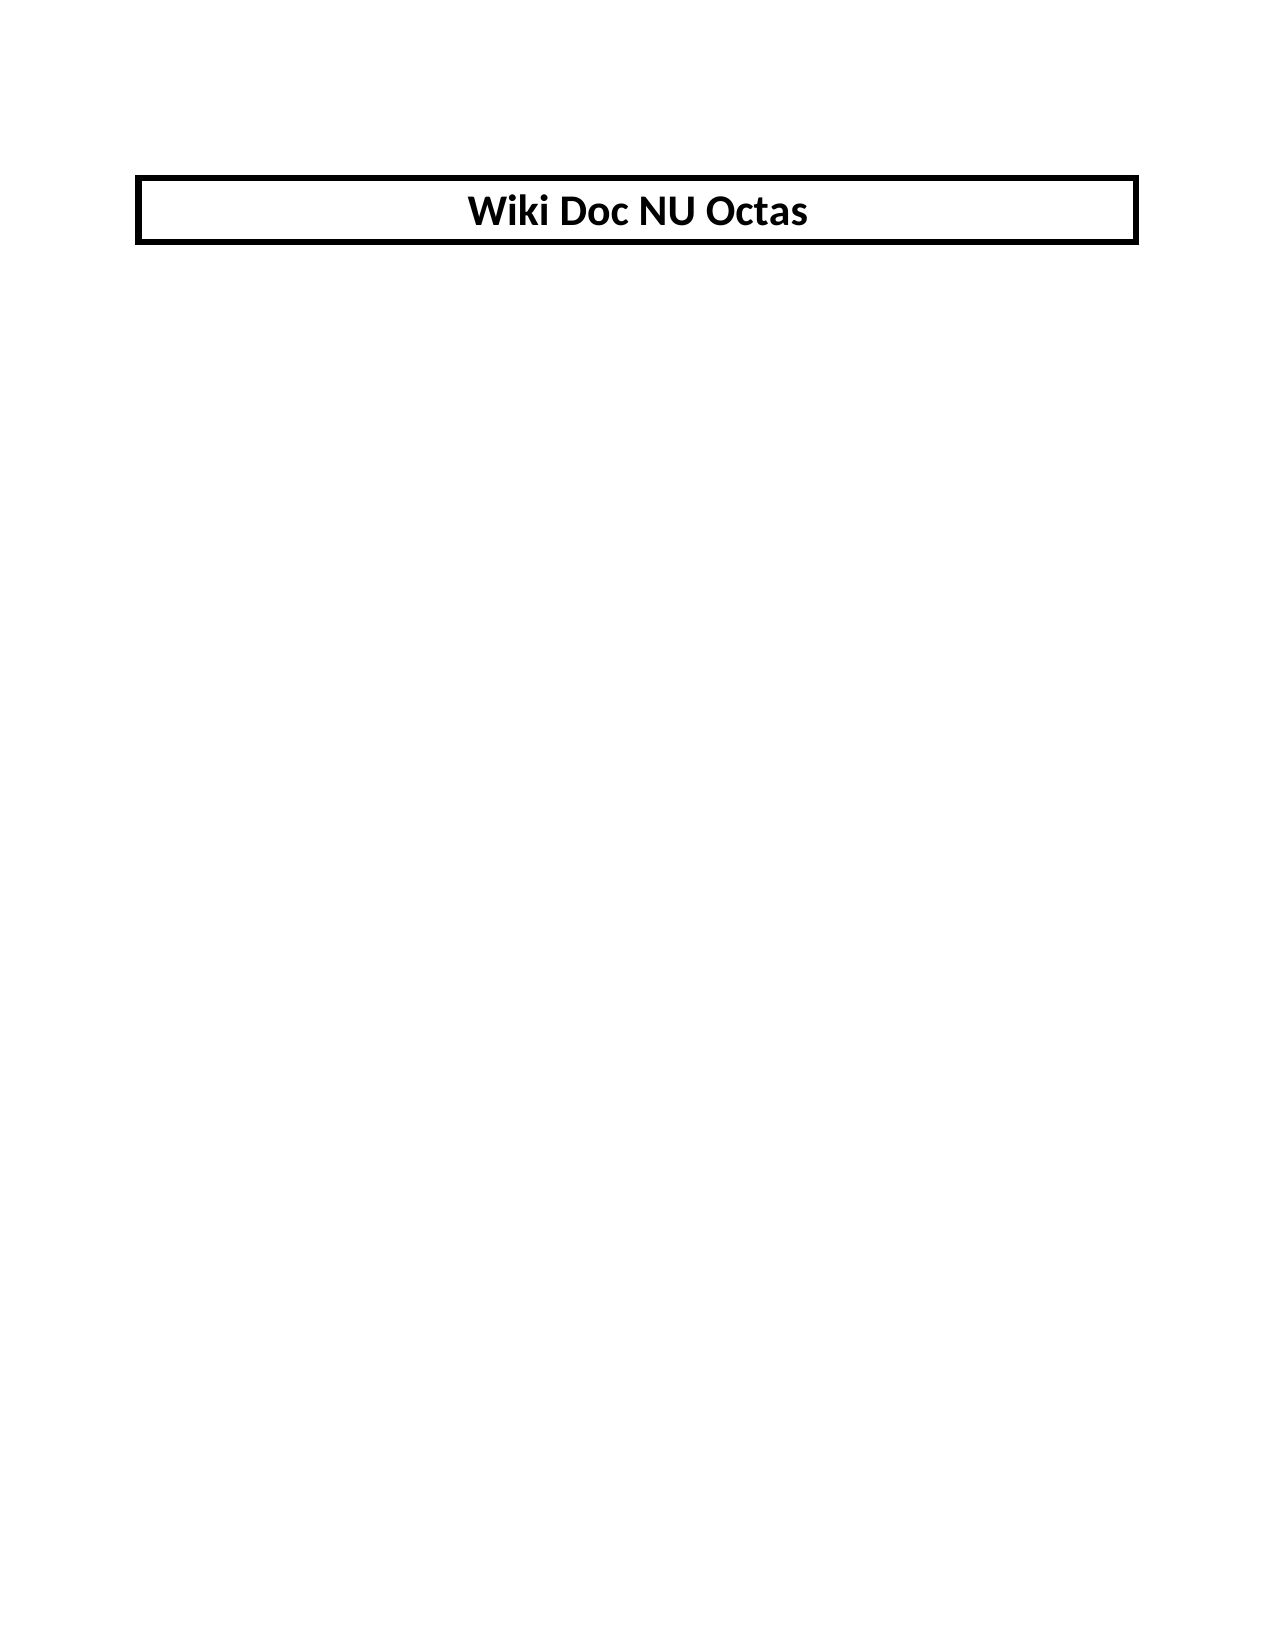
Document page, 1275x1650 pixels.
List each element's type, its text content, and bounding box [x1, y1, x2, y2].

subtitle Wiki Doc NU Octas [142, 181, 1133, 239]
